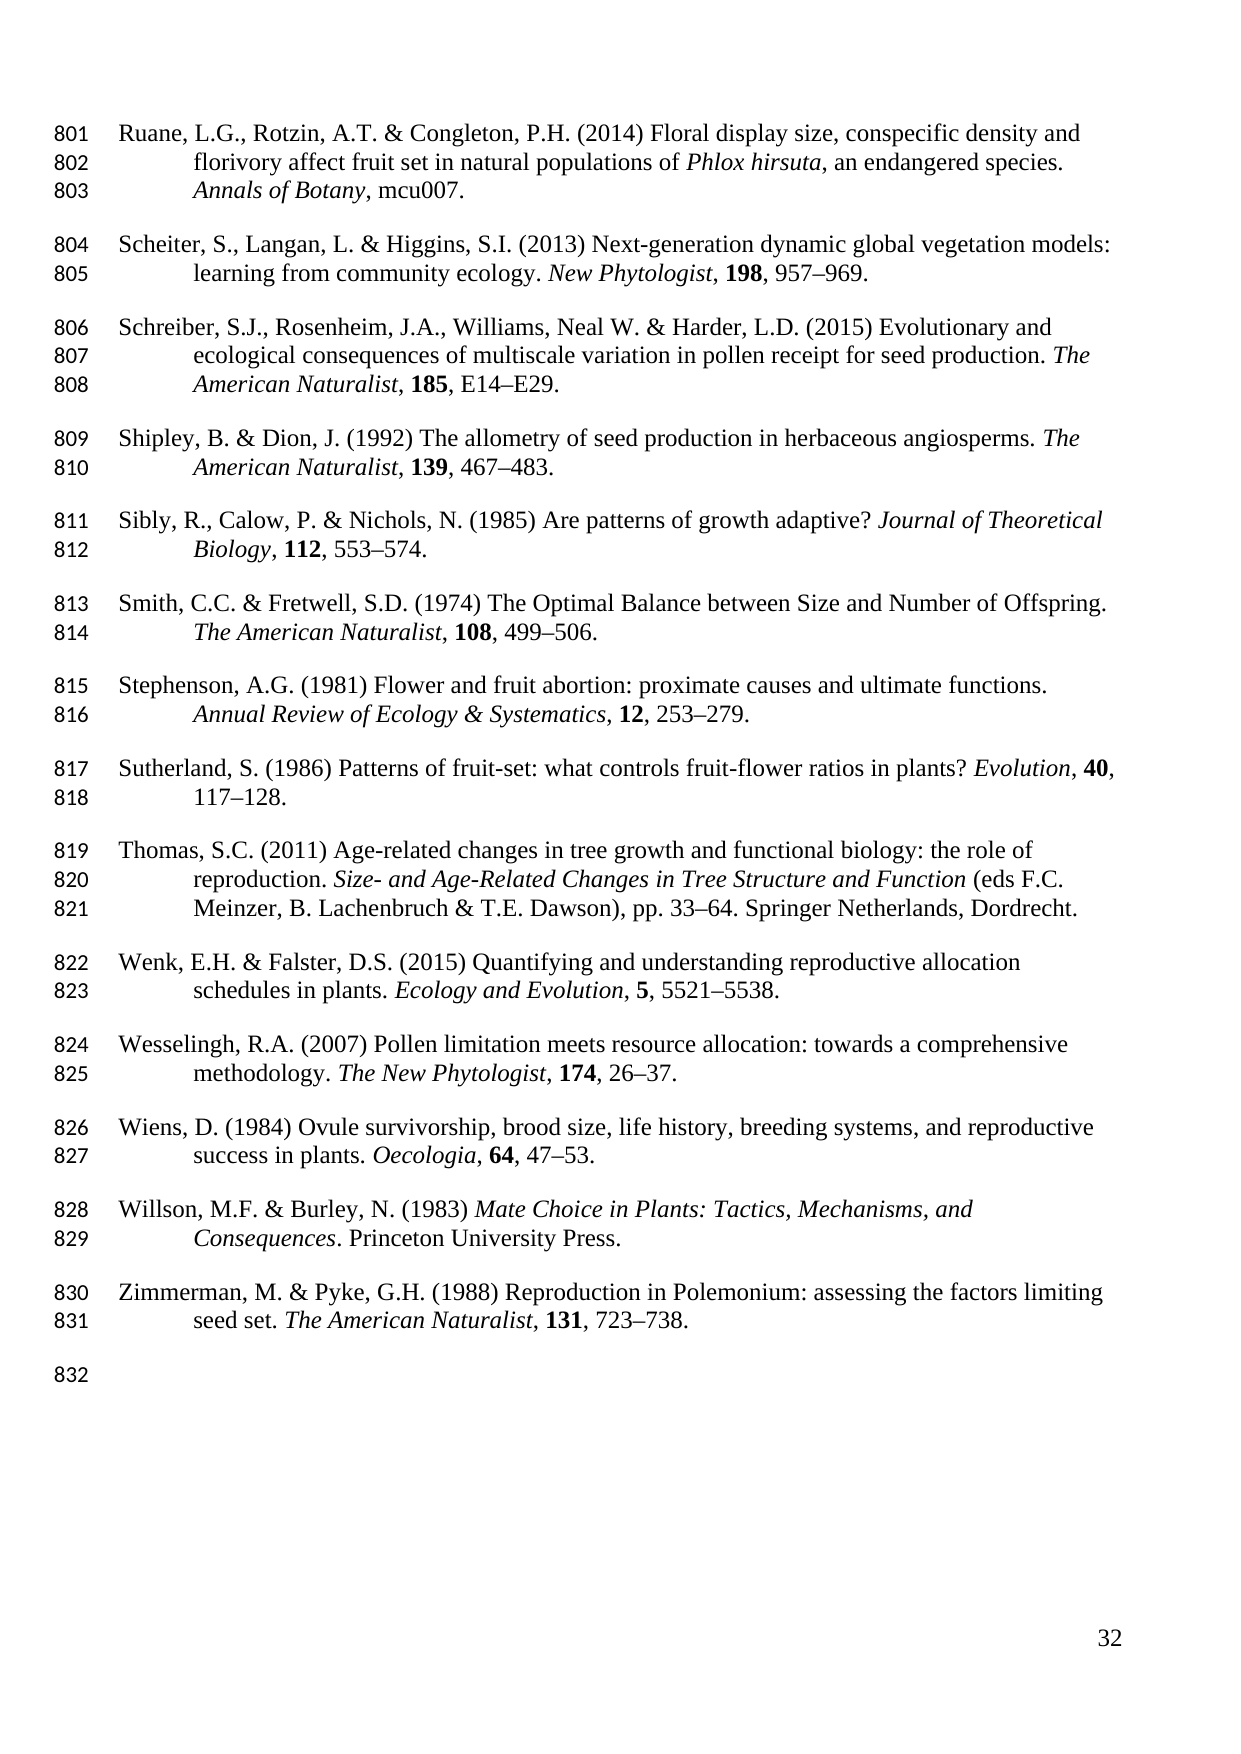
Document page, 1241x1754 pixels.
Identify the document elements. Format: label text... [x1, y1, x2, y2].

text Sutherland, S. (1986) Patterns of fruit-set: what controls fruit-flower ratios in plants? Evolution, 40, 117–128. [118, 753, 1122, 811]
text Wenk, E.H. & Falster, D.S. (2015) Quantifying and understanding reproductive allocation schedules in plants. Ecology and Evolution, 5, 5521–5538. [118, 947, 1122, 1004]
text Zimmerman, M. & Pyke, G.H. (1988) Reproduction in Polemonium: assessing the factors limiting seed set. The American Naturalist, 131, 723–738. [118, 1277, 1122, 1334]
text Stephenson, A.G. (1981) Flower and fruit abortion: proximate causes and ultimate functions. Annual Review of Ecology & Systematics, 12, 253–279. [118, 671, 1122, 728]
text Wiens, D. (1984) Ovule survivorship, brood size, life history, breeding systems, and reproductive success in plants. Oecologia, 64, 47–53. [118, 1112, 1122, 1169]
text Shipley, B. & Dion, J. (1992) The allometry of seed production in herbaceous angiosperms. The American Naturalist, 139, 467–483. [118, 423, 1122, 481]
text Schreiber, S.J., Rosenheim, J.A., Williams, Neal W. & Harder, L.D. (2015) Evolutionary and ecological consequences of multiscale variation in pollen receipt for seed production. The American Naturalist, 185, E14–E29. [118, 312, 1122, 398]
text Smith, C.C. & Fretwell, S.D. (1974) The Optimal Balance between Size and Number of Offspring. The American Naturalist, 108, 499–506. [118, 588, 1122, 646]
text Scheiter, S., Langan, L. & Higgins, S.I. (2013) Next-generation dynamic global vegetation models: learning from community ecology. New Phytologist, 198, 957–969. [118, 229, 1122, 287]
text Wesselingh, R.A. (2007) Pollen limitation meets resource allocation: towards a comprehensive methodology. The New Phytologist, 174, 26–37. [118, 1029, 1122, 1087]
text Sibly, R., Calow, P. & Nichols, N. (1985) Are patterns of growth adaptive? Journal of Theoretical Biology, 112, 553–574. [118, 506, 1122, 563]
text Willson, M.F. & Burley, N. (1983) Mate Choice in Plants: Tactics, Mechanisms, and Consequences. Princeton University Press. [118, 1194, 1122, 1252]
text Thomas, S.C. (2011) Age-related changes in tree growth and functional biology: the role of reproduction. Size- and Age-Related Changes in Tree Structure and Function (eds F.C. Meinzer, B. Lachenbruch & T.E. Dawson), pp. 33–64. Springer Netherlands, Dordrecht. [118, 836, 1122, 922]
text Ruane, L.G., Rotzin, A.T. & Congleton, P.H. (2014) Floral display size, conspecific density and florivory affect fruit set in natural populations of Phlox hirsuta, an endangered species. Annals of Botany, mcu007. [118, 118, 1122, 204]
